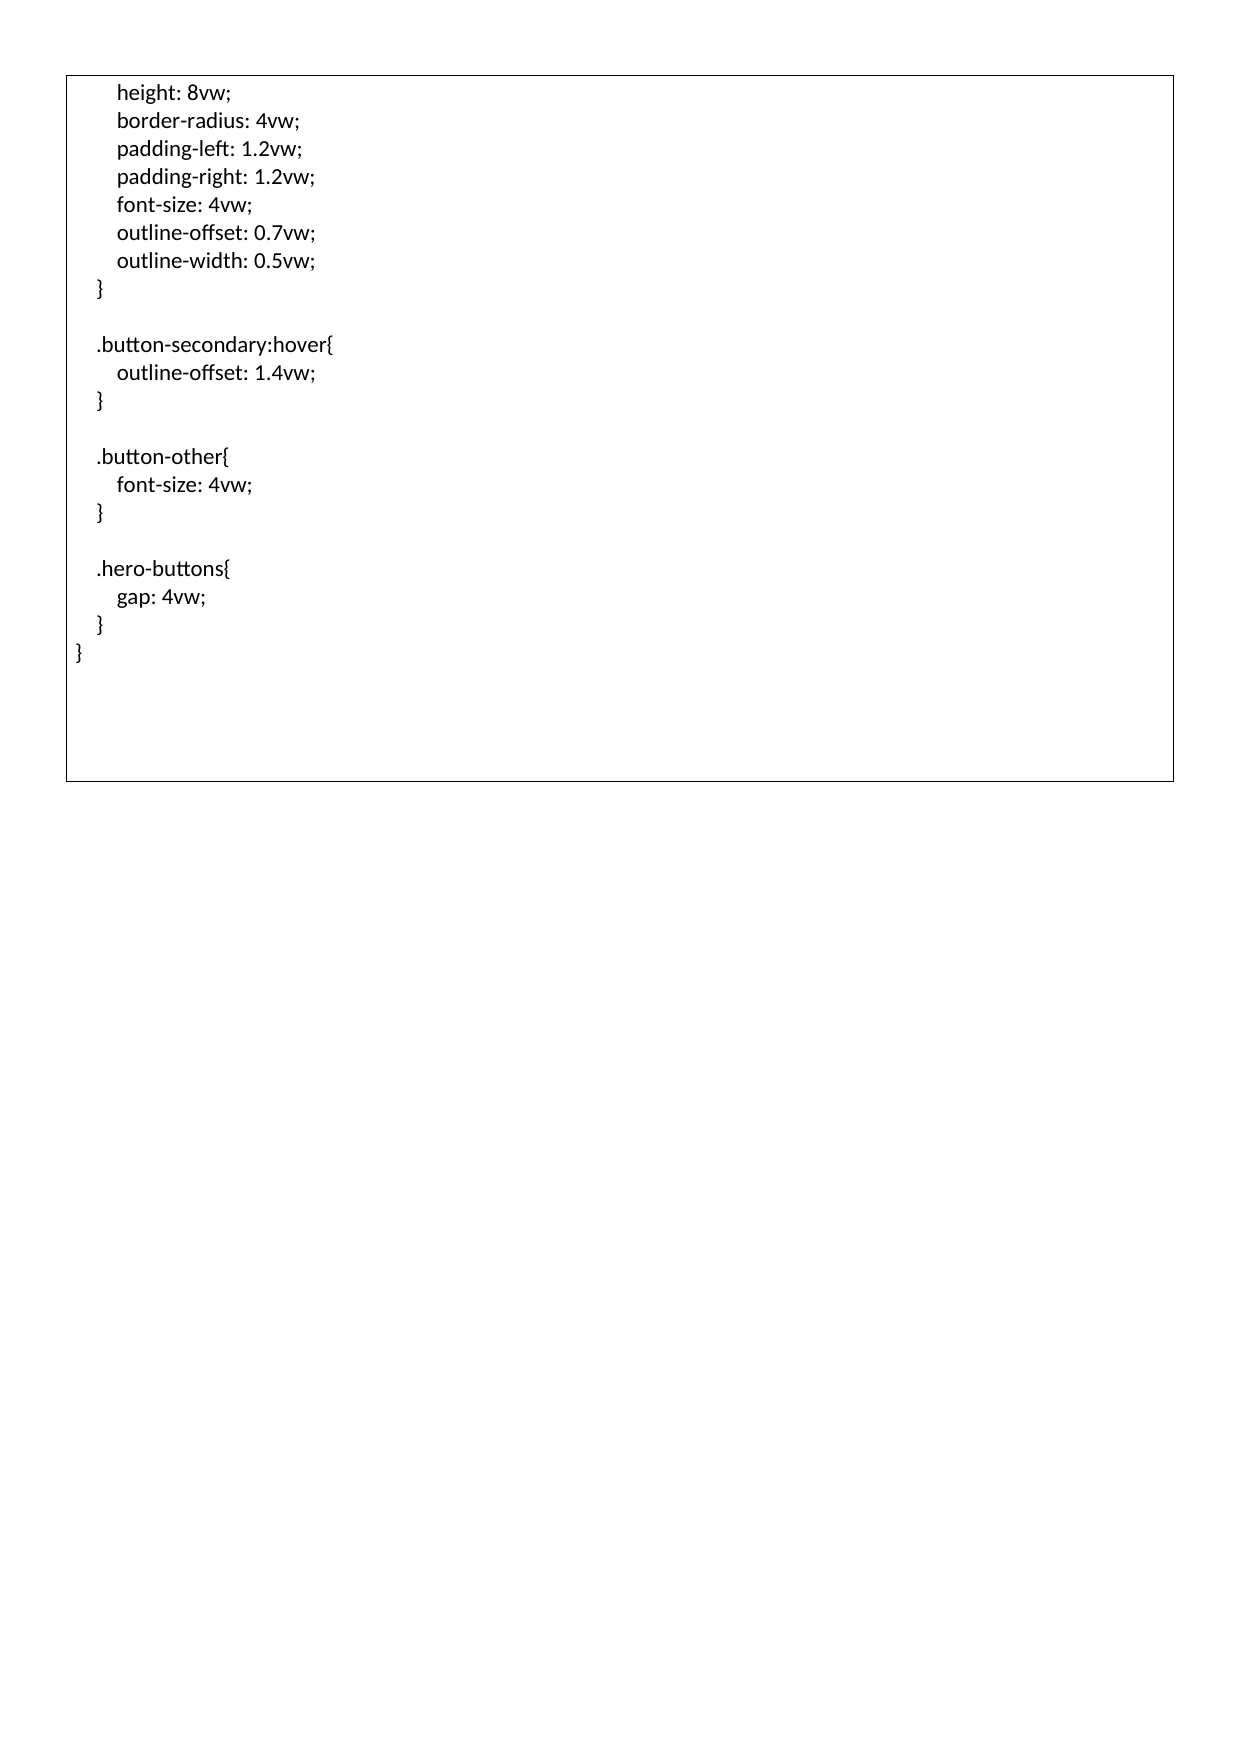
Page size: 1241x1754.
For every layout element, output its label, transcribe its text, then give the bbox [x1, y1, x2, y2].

text font-size: 4vw; [75, 190, 1165, 218]
text .button-other{ [75, 442, 1165, 470]
text outline-offset: 0.7vw; [75, 218, 1165, 246]
text padding-left: 1.2vw; [75, 134, 1165, 162]
text padding-right: 1.2vw; [75, 162, 1165, 190]
text } [75, 498, 1165, 526]
text border-radius: 4vw; [75, 106, 1165, 134]
text } [75, 611, 1165, 638]
text } [75, 638, 1165, 667]
text font-size: 4vw; [75, 470, 1165, 498]
text height: 8vw; [67, 76, 1173, 106]
text .hero-buttons{ [75, 554, 1165, 582]
text outline-offset: 1.4vw; [75, 358, 1165, 386]
text } [75, 274, 1165, 302]
text gap: 4vw; [75, 582, 1165, 611]
text } [75, 386, 1165, 414]
text .button-secondary:hover{ [75, 330, 1165, 358]
text outline-width: 0.5vw; [75, 246, 1165, 274]
